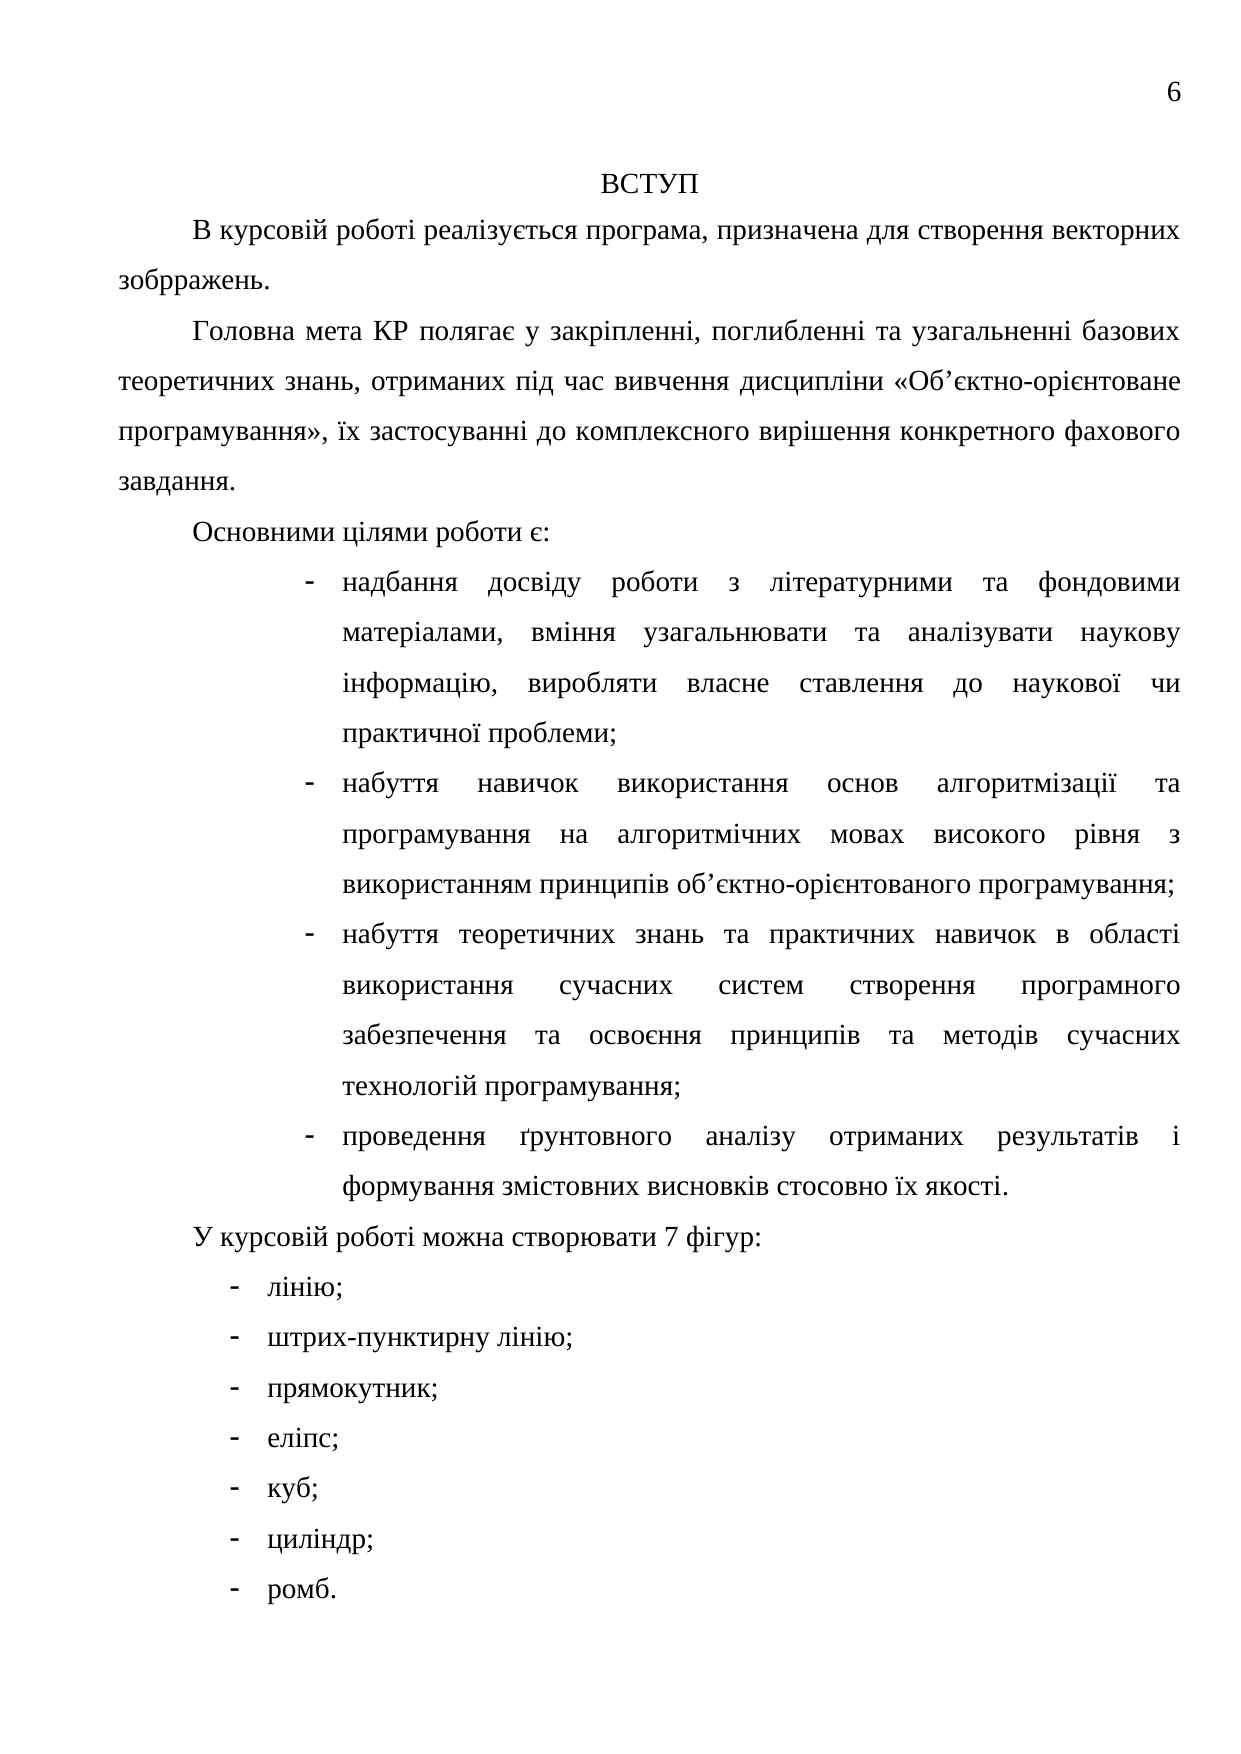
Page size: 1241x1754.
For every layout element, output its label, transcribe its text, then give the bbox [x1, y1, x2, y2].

text У курсовій роботі можна створювати 7 фігур: [118, 1219, 1181, 1252]
text Основними цілями роботи є: [118, 514, 1181, 547]
list надбання досвіду роботи з літературними та фондовими матеріалами, вміння узагальнювати та аналізувати наукову інформацію, виробляти власне ставлення до наукової чи практичної проблеми; [304, 564, 1181, 749]
text Головна мета КР полягає у закріпленні, поглибленні та узагальненні базових теоретичних знань, отриманих під час вивчення дисципліни «Об’єктно-орієнтоване програмування», їх застосуванні до комплексного вирішення конкретного фахового завдання. [118, 313, 1181, 497]
text В курсовій роботі реалізується програма, призначена для створення векторних зобрражень. [118, 212, 1181, 296]
list набуття навичок використання основ алгоритмізації та програмування на алгоритмічних мовах високого рівня з використанням принципів об’єктно-орієнтованого програмування; [304, 766, 1181, 900]
list прямокутник; [229, 1370, 1181, 1403]
list ромб. [229, 1571, 1181, 1605]
list штрих-пунктирну лінію; [229, 1319, 1181, 1353]
list лінію; [229, 1269, 1181, 1303]
list проведення ґрунтовного аналізу отриманих результатів і формування змістовних висновків стосовно їх якості. [304, 1118, 1181, 1202]
list набуття теоретичних знань та практичних навичок в області використання сучасних систем створення програмного забезпечення та освоєння принципів та методів сучасних технологій програмування; [304, 917, 1181, 1101]
text Вступ [118, 166, 1181, 199]
list куб; [229, 1471, 1181, 1504]
list циліндр; [229, 1521, 1181, 1555]
list еліпс; [229, 1420, 1181, 1454]
